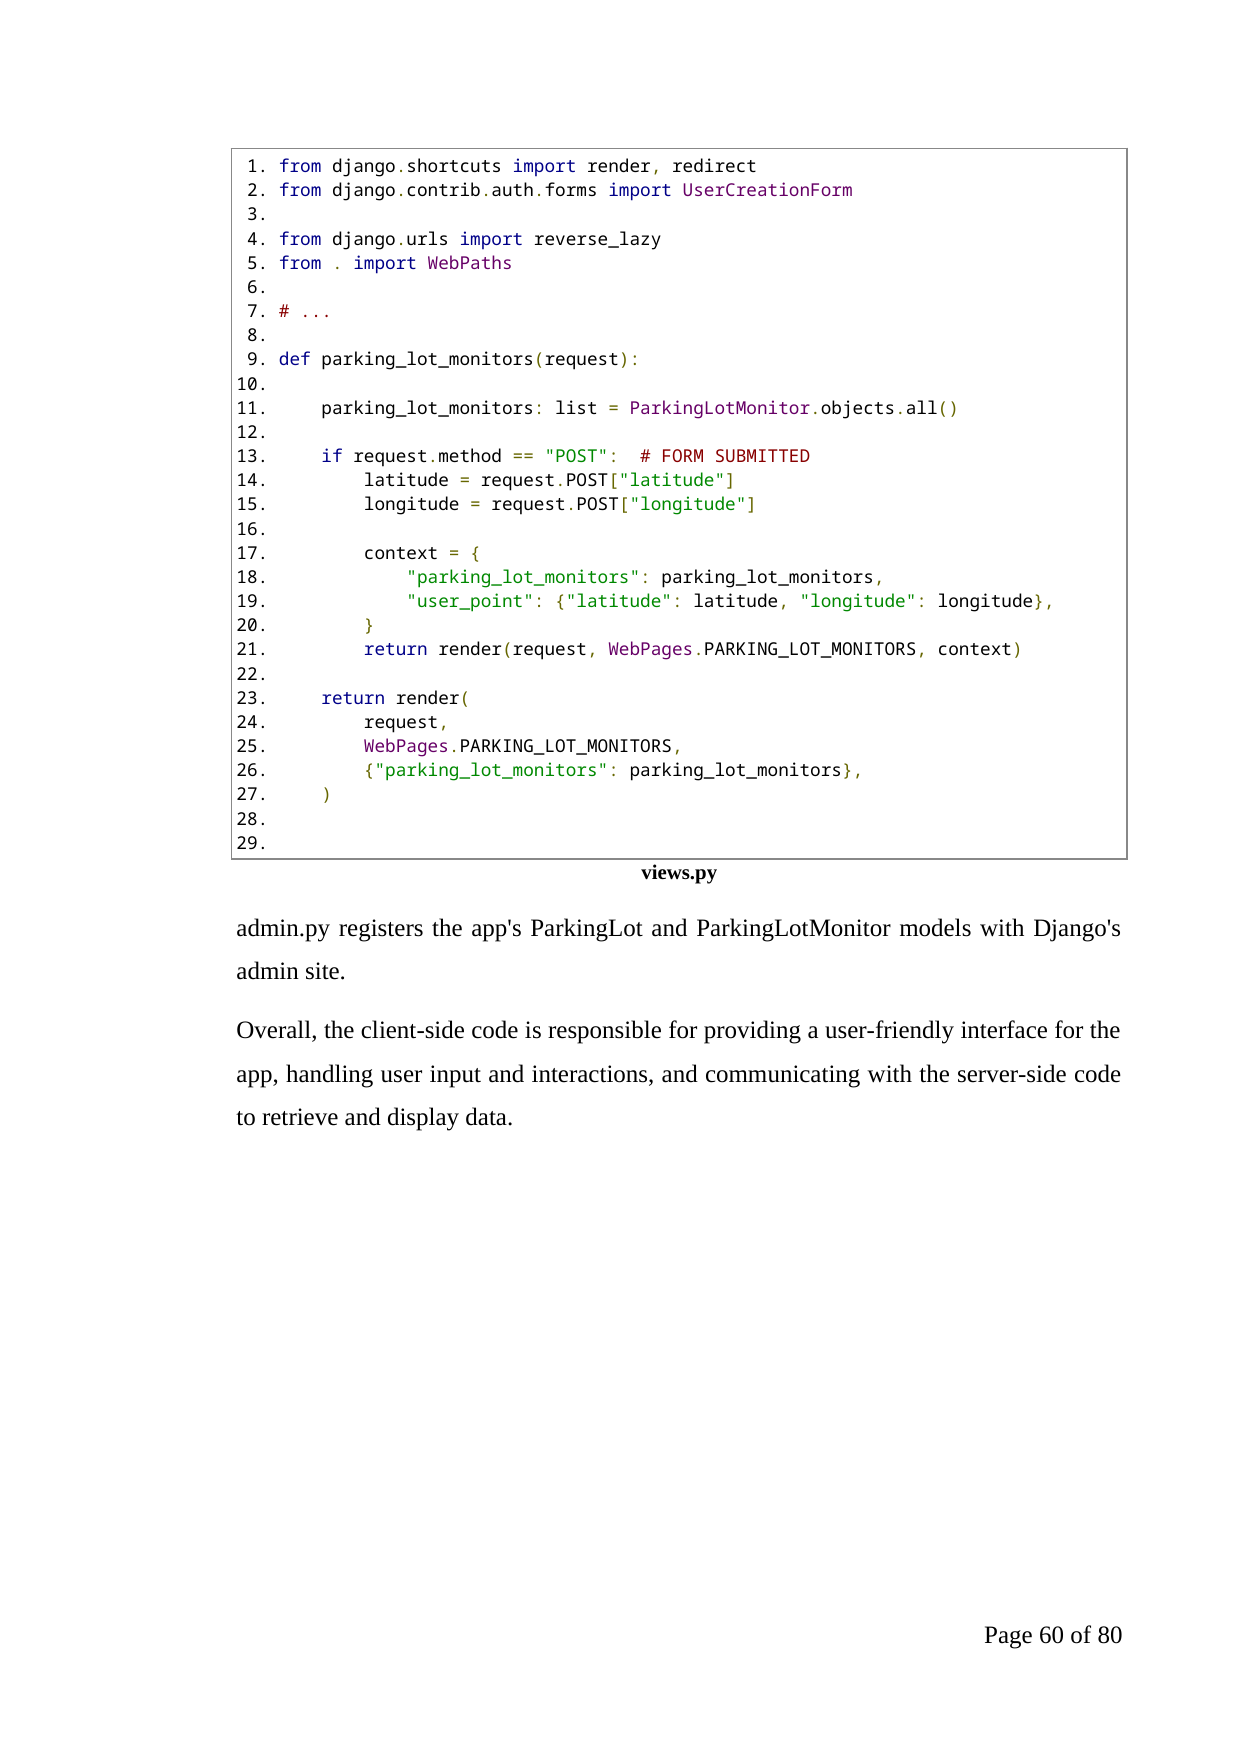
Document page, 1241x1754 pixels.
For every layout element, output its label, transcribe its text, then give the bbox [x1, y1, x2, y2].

text 27. ) [236, 782, 1122, 806]
text 29. [232, 824, 1126, 858]
text 19. "user_point": {"latitude": latitude, "longitude": longitude}, [236, 588, 1122, 613]
text 7. # ... [236, 298, 1122, 323]
text admin.py registers the app's ParkingLot and ParkingLotMonitor models with Django's admin site. [236, 913, 1122, 984]
text 25. WebPages.PARKING_LOT_MONITORS, [236, 733, 1122, 758]
text 2. from django.contrib.auth.forms import UserCreationForm [236, 178, 1122, 202]
text 5. from . import WebPaths [236, 250, 1122, 274]
text 4. from django.urls import reverse_lazy [236, 226, 1122, 250]
text views.py [236, 860, 1122, 884]
text 13. if request.method == "POST": # FORM SUBMITTED [236, 443, 1122, 468]
text 28. [236, 806, 1122, 824]
text 22. [236, 661, 1122, 685]
text 26. {"parking_lot_monitors": parking_lot_monitors}, [236, 758, 1122, 782]
text 10. [236, 371, 1122, 395]
text Overall, the client-side code is responsible for providing a user-friendly interface for the app, handling user input and interactions, and communicating with the server-side code to retrieve and display data. [236, 1016, 1122, 1131]
text 14. latitude = request.POST["latitude"] [236, 468, 1122, 492]
text 9. def parking_lot_monitors(request): [236, 347, 1122, 371]
text 18. "parking_lot_monitors": parking_lot_monitors, [236, 564, 1122, 588]
text 6. [236, 274, 1122, 298]
text 16. [236, 516, 1122, 540]
text 24. request, [236, 709, 1122, 733]
text 15. longitude = request.POST["longitude"] [236, 492, 1122, 516]
text 1. from django.shortcuts import render, redirect [232, 149, 1126, 178]
text 11. parking_lot_monitors: list = ParkingLotMonitor.objects.all() [236, 395, 1122, 419]
text 8. [236, 323, 1122, 347]
text 23. return render( [236, 685, 1122, 709]
text 17. context = { [236, 540, 1122, 564]
text 3. [236, 202, 1122, 226]
text 21. return render(request, WebPages.PARKING_LOT_MONITORS, context) [236, 637, 1122, 661]
text 20. } [236, 613, 1122, 637]
text 12. [236, 419, 1122, 443]
